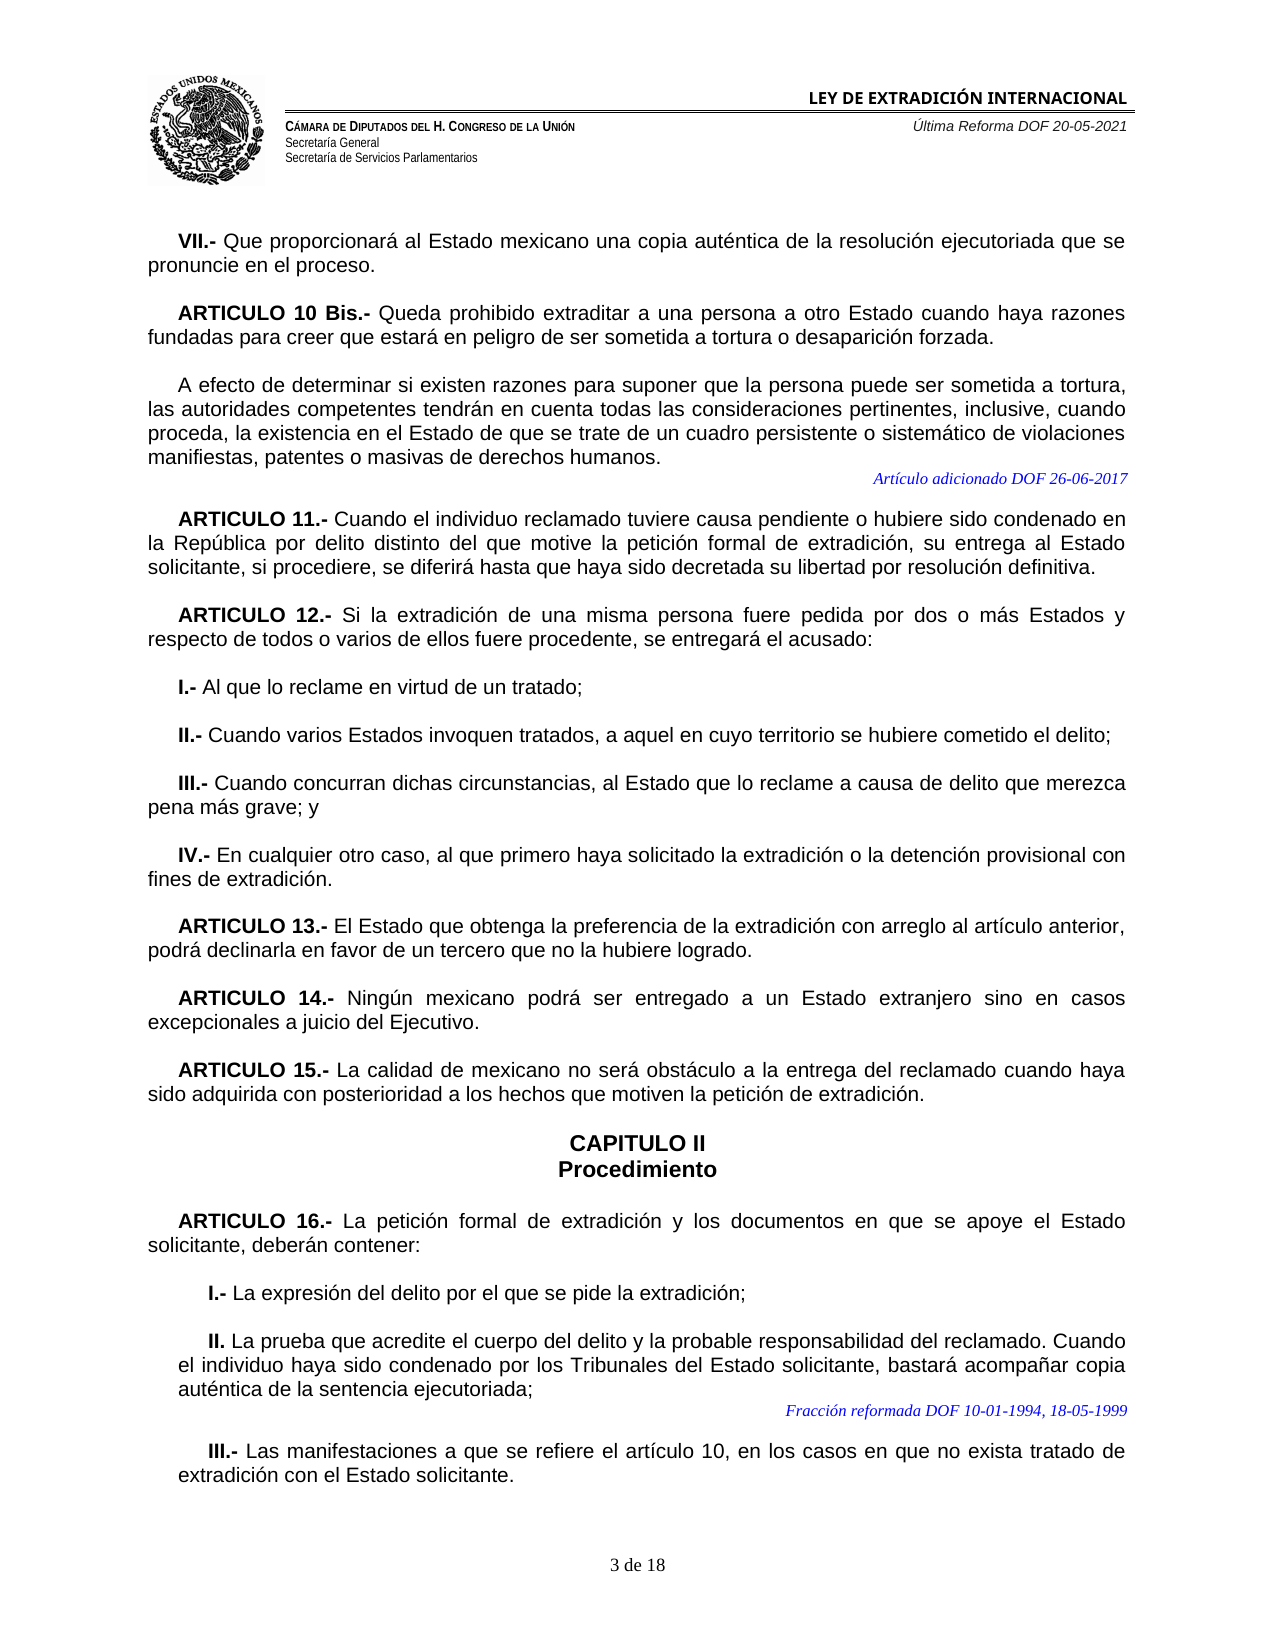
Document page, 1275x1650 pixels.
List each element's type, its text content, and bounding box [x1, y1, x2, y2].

text ARTICULO 13.- El Estado que obtenga la preferencia de la extradición con arreglo al artículo anterior, podrá declinarla en favor de un tercero que no la hubiere logrado. [148, 914, 1127, 962]
text ARTICULO 12.- Si la extradición de una misma persona fuere pedida por dos o más Estados y respecto de todos o varios de ellos fuere procedente, se entregará el acusado: [148, 603, 1127, 651]
text IV.- En cualquier otro caso, al que primero haya solicitado la extradición o la detención provisional con fines de extradición. [148, 842, 1127, 890]
text A efecto de determinar si existen razones para suponer que la persona puede ser sometida a tortura, las autoridades competentes tendrán en cuenta todas las consideraciones pertinentes, inclusive, cuando proceda, la existencia en el Estado de que se trate de un cuadro persistente o sistemático de violaciones manifiestas, patentes o masivas de derechos humanos. [148, 373, 1127, 469]
text ARTICULO 11.- Cuando el individuo reclamado tuviere causa pendiente o hubiere sido condenado en la República por delito distinto del que motive la petición formal de extradición, su entrega al Estado solicitante, si procediere, se diferirá hasta que haya sido decretada su libertad por resolución definitiva. [148, 507, 1127, 579]
text Artículo adicionado DOF 26-06-2017 [148, 469, 1127, 488]
text ARTICULO 14.- Ningún mexicano podrá ser entregado a un Estado extranjero sino en casos excepcionales a juicio del Ejecutivo. [148, 986, 1127, 1034]
text I.- Al que lo reclame en virtud de un tratado; [148, 675, 1127, 699]
text I.- La expresión del delito por el que se pide la extradición; [178, 1281, 1127, 1305]
text Fracción reformada DOF 10-01-1994, 18-05-1999 [178, 1401, 1127, 1420]
text ARTICULO 10 Bis.- Queda prohibido extraditar a una persona a otro Estado cuando haya razones fundadas para creer que estará en peligro de ser sometida a tortura o desaparición forzada. [148, 301, 1127, 349]
text CAPITULO II [148, 1130, 1127, 1156]
text II.- Cuando varios Estados invoquen tratados, a aquel en cuyo territorio se hubiere cometido el delito; [148, 723, 1127, 747]
text II. La prueba que acredite el cuerpo del delito y la probable responsabilidad del reclamado. Cuando el individuo haya sido condenado por los Tribunales del Estado solicitante, bastará acompañar copia auténtica de la sentencia ejecutoriada; [178, 1329, 1127, 1401]
text III.- Las manifestaciones a que se refiere el artículo 10, en los casos en que no exista tratado de extradición con el Estado solicitante. [178, 1439, 1127, 1487]
text Procedimiento [148, 1156, 1127, 1183]
text VII.- Que proporcionará al Estado mexicano una copia auténtica de la resolución ejecutoriada que se pronuncie en el proceso. [148, 229, 1127, 277]
text ARTICULO 16.- La petición formal de extradición y los documentos en que se apoye el Estado solicitante, deberán contener: [148, 1209, 1127, 1257]
text ARTICULO 15.- La calidad de mexicano no será obstáculo a la entrega del reclamado cuando haya sido adquirida con posterioridad a los hechos que motiven la petición de extradición. [148, 1058, 1127, 1106]
text III.- Cuando concurran dichas circunstancias, al Estado que lo reclame a causa de delito que merezca pena más grave; y [148, 771, 1127, 818]
